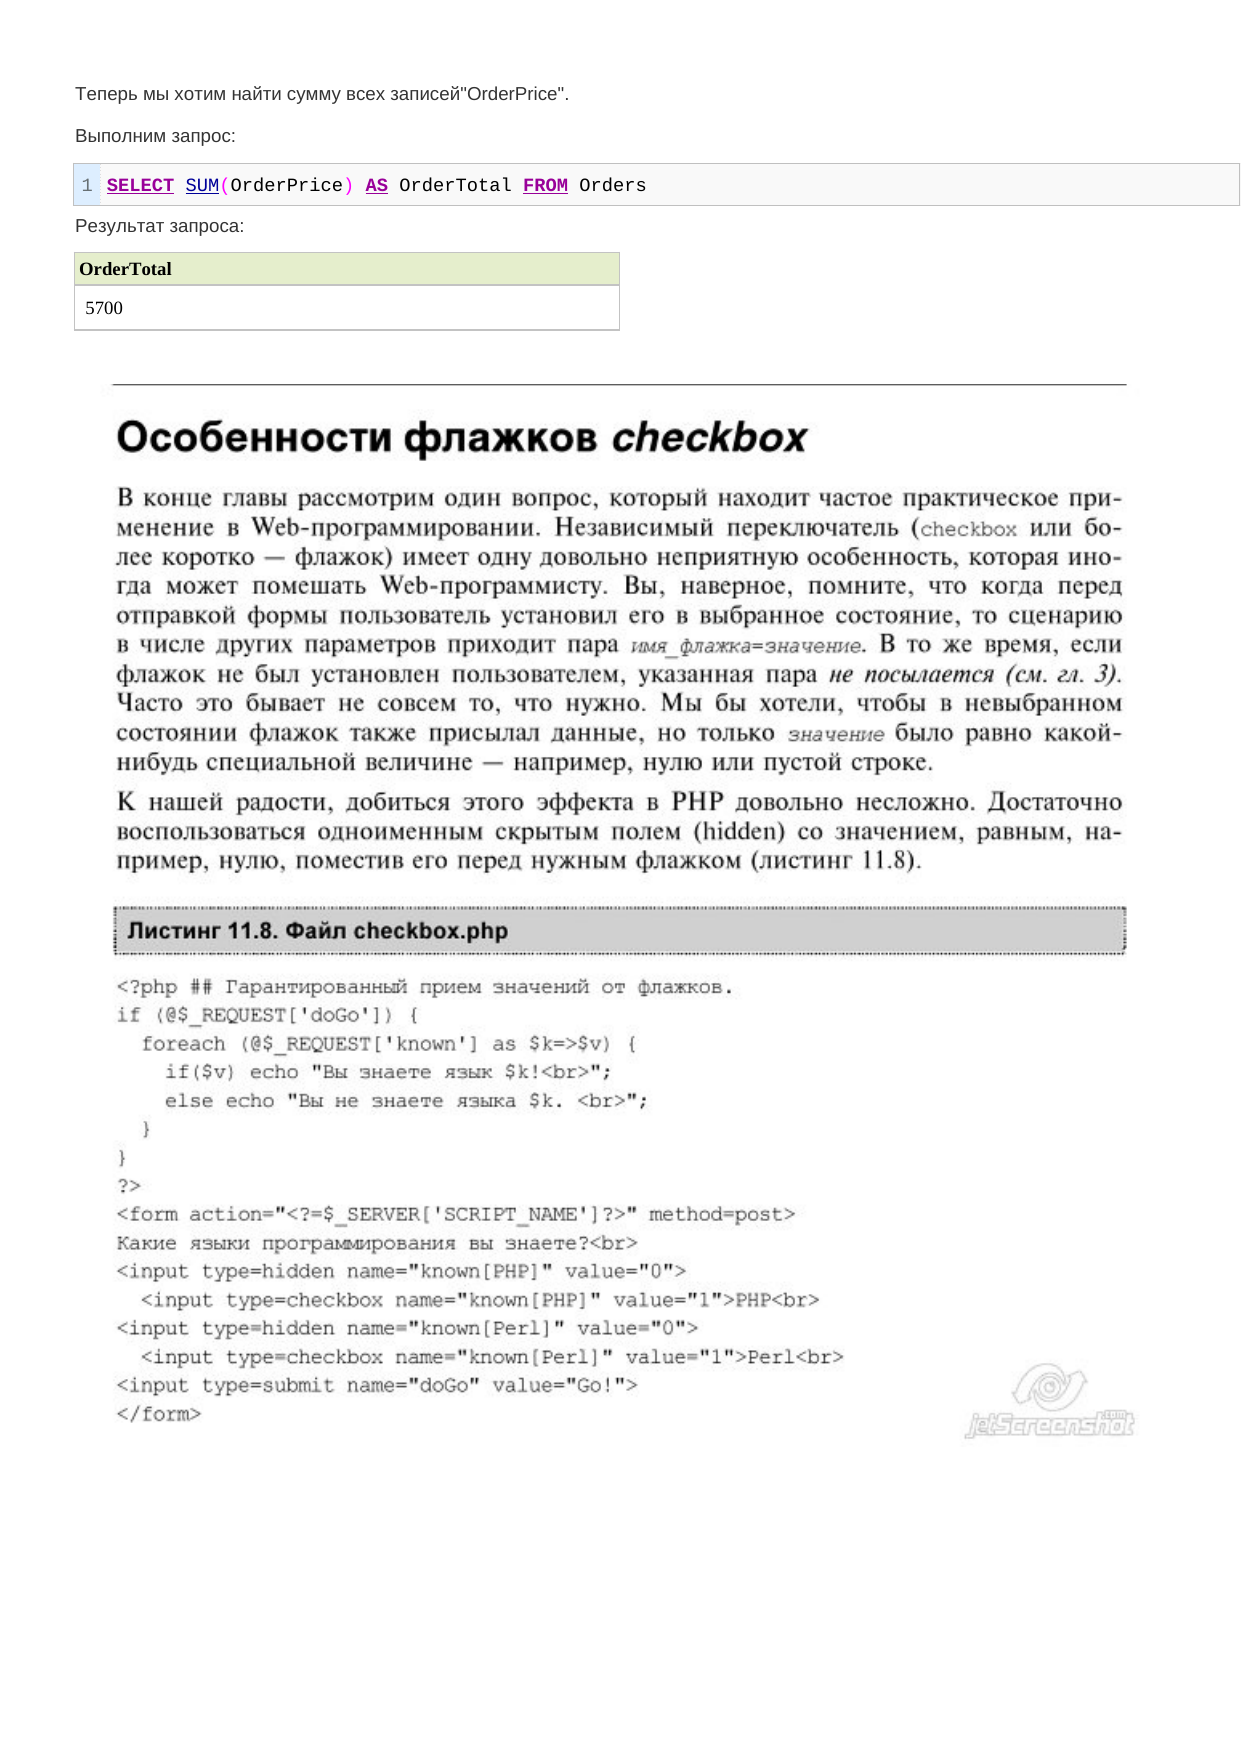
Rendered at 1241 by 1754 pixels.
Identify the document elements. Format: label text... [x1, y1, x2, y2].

text Результат запроса: [75, 206, 1165, 236]
picture [75, 384, 1143, 1447]
table_header 1 [74, 164, 100, 205]
table_cell 5700 [75, 286, 619, 329]
text Теперь мы хотим найти сумму всех записей"OrderPrice". [75, 75, 1165, 105]
table_header SELECT SUM(OrderPrice) AS OrderTotal FROM Orders [100, 164, 1239, 205]
table_header OrderTotal [75, 253, 619, 284]
text Выполним запрос: [75, 117, 1165, 147]
